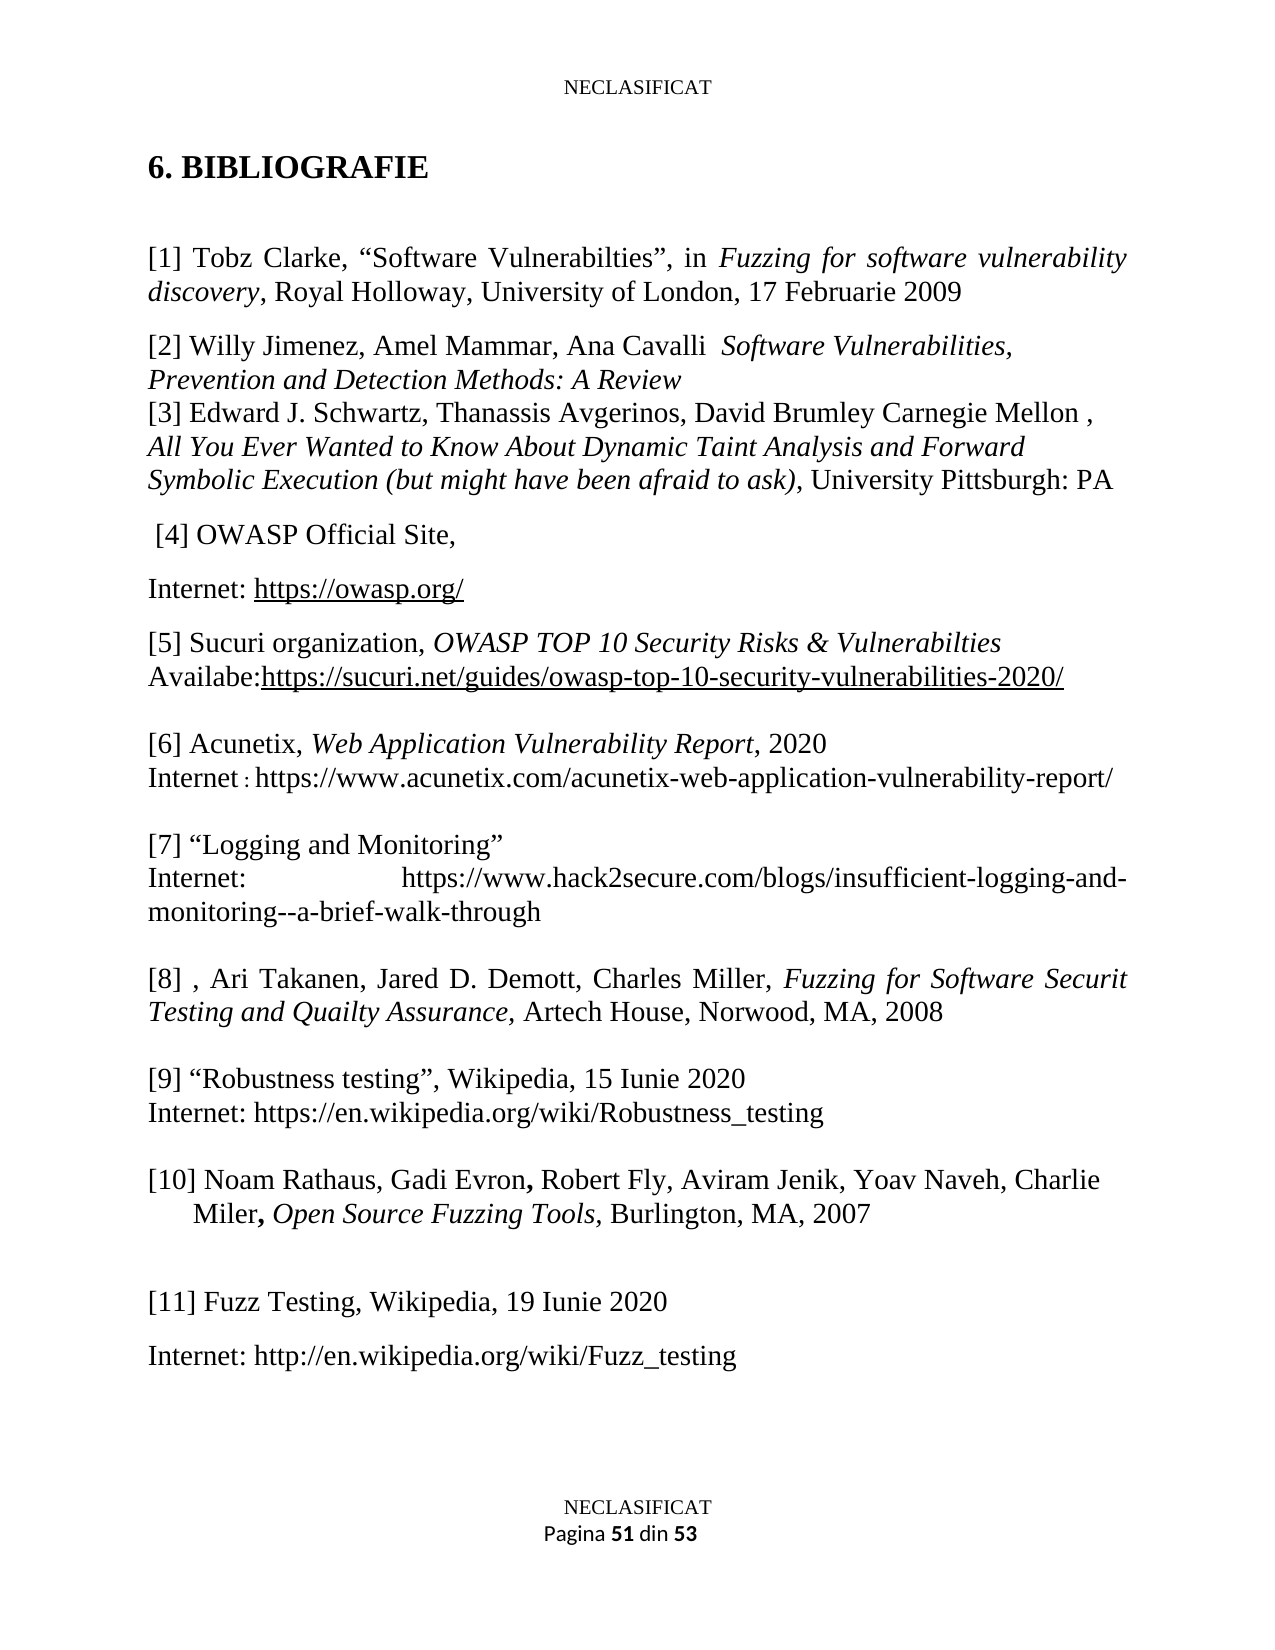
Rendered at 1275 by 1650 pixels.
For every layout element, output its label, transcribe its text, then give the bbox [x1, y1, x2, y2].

text [8] , Ari Takanen, Jared D. Demott, Charles Miller, Fuzzing for Software Securit Testing and Quailty Assurance, Artech House, Norwood, MA, 2008 [148, 961, 1127, 1028]
subtitle 6. BIBLIOGRAFIE [148, 148, 1127, 186]
text Internet: https://en.wikipedia.org/wiki/Robustness_testing [148, 1095, 1127, 1129]
text Internet: https://owasp.org/ [148, 571, 1127, 605]
text [4] OWASP Official Site, [148, 517, 1127, 550]
text Internet: http://en.wikipedia.org/wiki/Fuzz_testing [148, 1338, 1127, 1372]
text [5] Sucuri organization, OWASP TOP 10 Security Risks & Vulnerabilties [148, 626, 1127, 659]
text [1] Tobz Clarke, “Software Vulnerabilties”, in Fuzzing for software vulnerability discovery, Royal Holloway, University of London, 17 Februarie 2009 [148, 240, 1127, 307]
text [11] Fuzz Testing, Wikipedia, 19 Iunie 2020 [148, 1284, 1127, 1317]
subtitle [10] Noam Rathaus, Gadi Evron, Robert Fly, Aviram Jenik, Yoav Naveh, Charlie Miler, Open Source Fuzzing Tools, Burlington, MA, 2007 [148, 1162, 1127, 1229]
text [6] Acunetix, Web Application Vulnerability Report, 2020 [148, 726, 1127, 760]
text Availabe:https://sucuri.net/guides/owasp-top-10-security-vulnerabilities-2020/ [148, 659, 1127, 693]
text [2] Willy Jimenez, Amel Mammar, Ana Cavalli Software Vulnerabilities, Prevention and Detection Methods: A Review [3] Edward J. Schwartz, Thanassis Avgerinos, David Brumley Carnegie Mellon , All You Ever Wanted to Know About Dynamic Taint Analysis and Forward Symbolic Execution (but might have been afraid to ask), University Pittsburgh: PA [148, 328, 1127, 496]
text [7] “Logging and Monitoring” [148, 827, 1127, 860]
text Internet : https://www.acunetix.com/acunetix-web-application-vulnerability-report/ [148, 760, 1127, 793]
text Internet: https://www.hack2secure.com/blogs/insufficient-logging-and-monitoring--a-brief-walk-through [148, 860, 1127, 927]
text [9] “Robustness testing”, Wikipedia, 15 Iunie 2020 [148, 1062, 1127, 1095]
